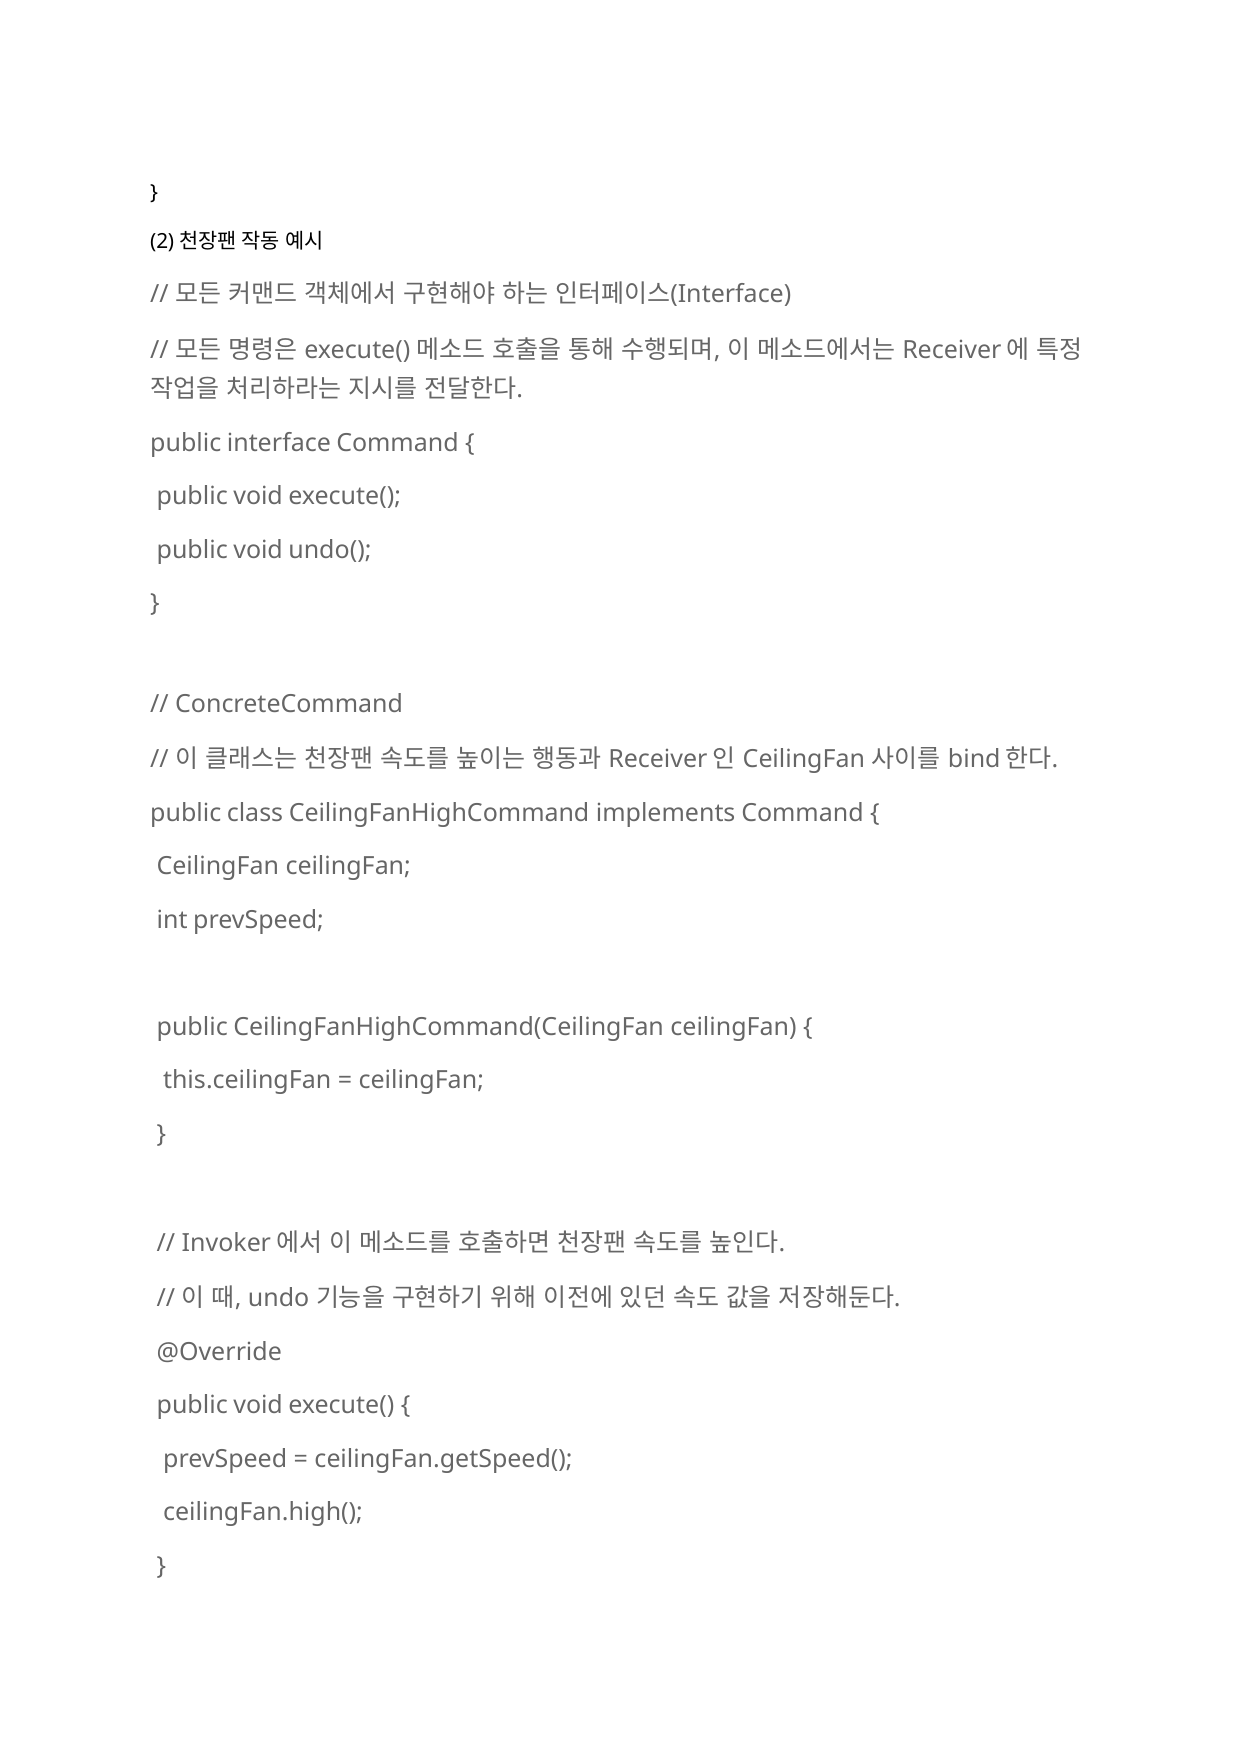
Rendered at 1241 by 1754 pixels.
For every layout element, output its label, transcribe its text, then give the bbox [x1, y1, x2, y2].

text public class CeilingFanHighCommand implements Command { [150, 794, 1090, 829]
text int prevSpeed; [150, 901, 1090, 936]
text // Invoker에서 이 메소드를 호출하면 천장팬 속도를 높인다. [150, 1222, 1090, 1258]
text ceilingFan.high(); [150, 1494, 1090, 1528]
text @Override [150, 1333, 1090, 1368]
text prevSpeed = ceilingFan.getSpeed(); [150, 1440, 1090, 1474]
text public void execute() { [150, 1387, 1090, 1421]
text CeilingFan ceilingFan; [150, 848, 1090, 882]
text public void undo(); [150, 531, 1090, 565]
text public void execute(); [150, 478, 1090, 512]
text // 모든 커맨드 객체에서 구현해야 하는 인터페이스(Interface) [150, 274, 1090, 310]
text } [150, 1115, 1090, 1149]
text } [150, 177, 1090, 206]
text public interface Command { [150, 424, 1090, 458]
text } [150, 585, 1090, 619]
text (2) 천장팬 작동 예시 [150, 224, 1090, 255]
text // 이 클래스는 천장팬 속도를 높이는 행동과 Receiver인 CeilingFan 사이를 bind한다. [150, 739, 1090, 775]
text } [150, 1547, 1090, 1581]
text // 모든 명령은 execute() 메소드 호출을 통해 수행되며, 이 메소드에서는 Receiver에 특정 작업을 처리하라는 지시를 전달한다. [150, 329, 1090, 405]
text this.ceilingFan = ceilingFan; [150, 1062, 1090, 1096]
text // ConcreteCommand [150, 685, 1090, 719]
text // 이 때, undo 기능을 구현하기 위해 이전에 있던 속도 값을 저장해둔다. [150, 1278, 1090, 1314]
text public CeilingFanHighCommand(CeilingFan ceilingFan) { [150, 1008, 1090, 1042]
